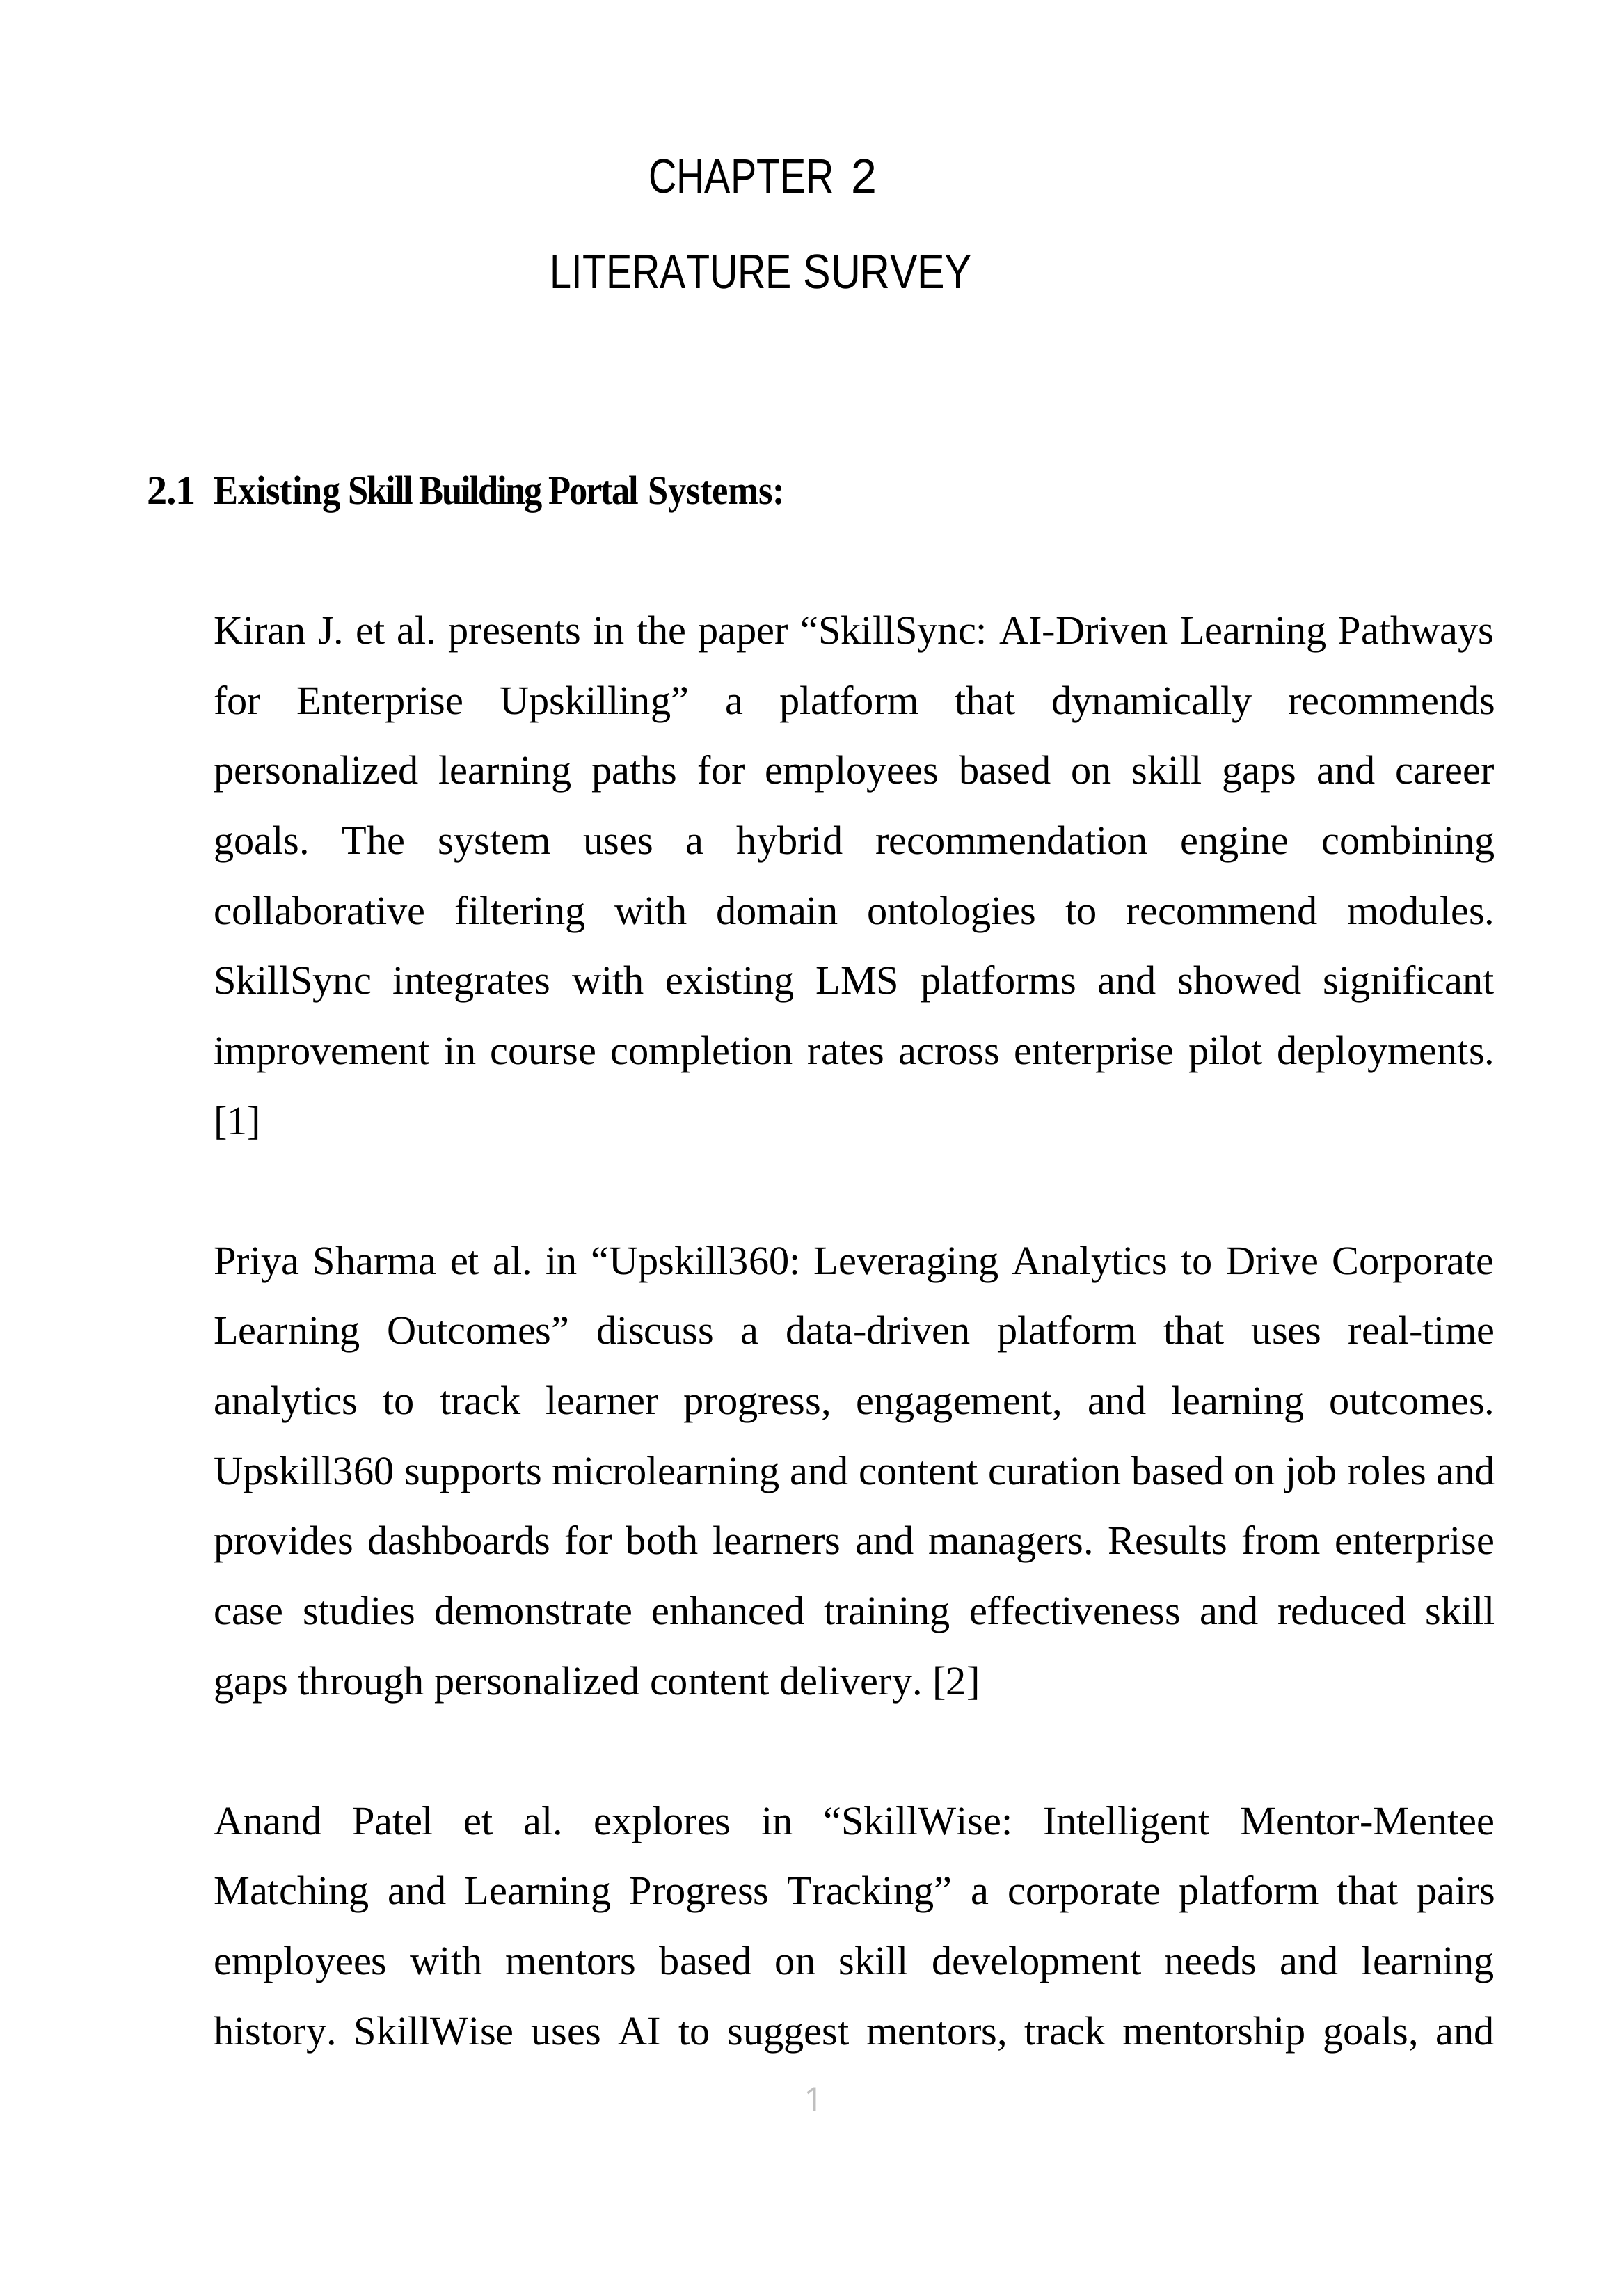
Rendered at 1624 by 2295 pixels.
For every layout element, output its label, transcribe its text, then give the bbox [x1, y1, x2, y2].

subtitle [214, 1797, 1496, 2054]
subtitle CHAPTER 2 [203, 151, 1323, 203]
subtitle Kiran J. et al. presents in the paper “SkillSync: AI-Driven Learning Pathways for Enterprise Upskilling” a platform that dynamically recommends personalized learning paths for employees based on skill gaps and career goals. The system uses a hybrid recommendation engine combining collaborative filtering with domain ontologies to recommend modules. SkillSync integrates with existing LMS platforms and showed significant improvement in course completion rates across enterprise pilot deployments. [1] [214, 606, 1496, 1143]
subtitle Priya Sharma et al. in “Upskill360: Leveraging Analytics to Drive Corporate Learning Outcomes” discuss a data-driven platform that uses real-time analytics to track learner progress, engagement, and learning outcomes. Upskill360 supports microlearning and content curation based on job roles and provides dashboards for both learners and managers. Results from enterprise case studies demonstrate enhanced training effectiveness and reduced skill gaps through personalized content delivery. [2] [214, 1237, 1496, 1704]
text LITERATURE SURVEY [550, 243, 1496, 299]
subtitle Existing Skill Building Portal Systems: [147, 466, 1496, 513]
